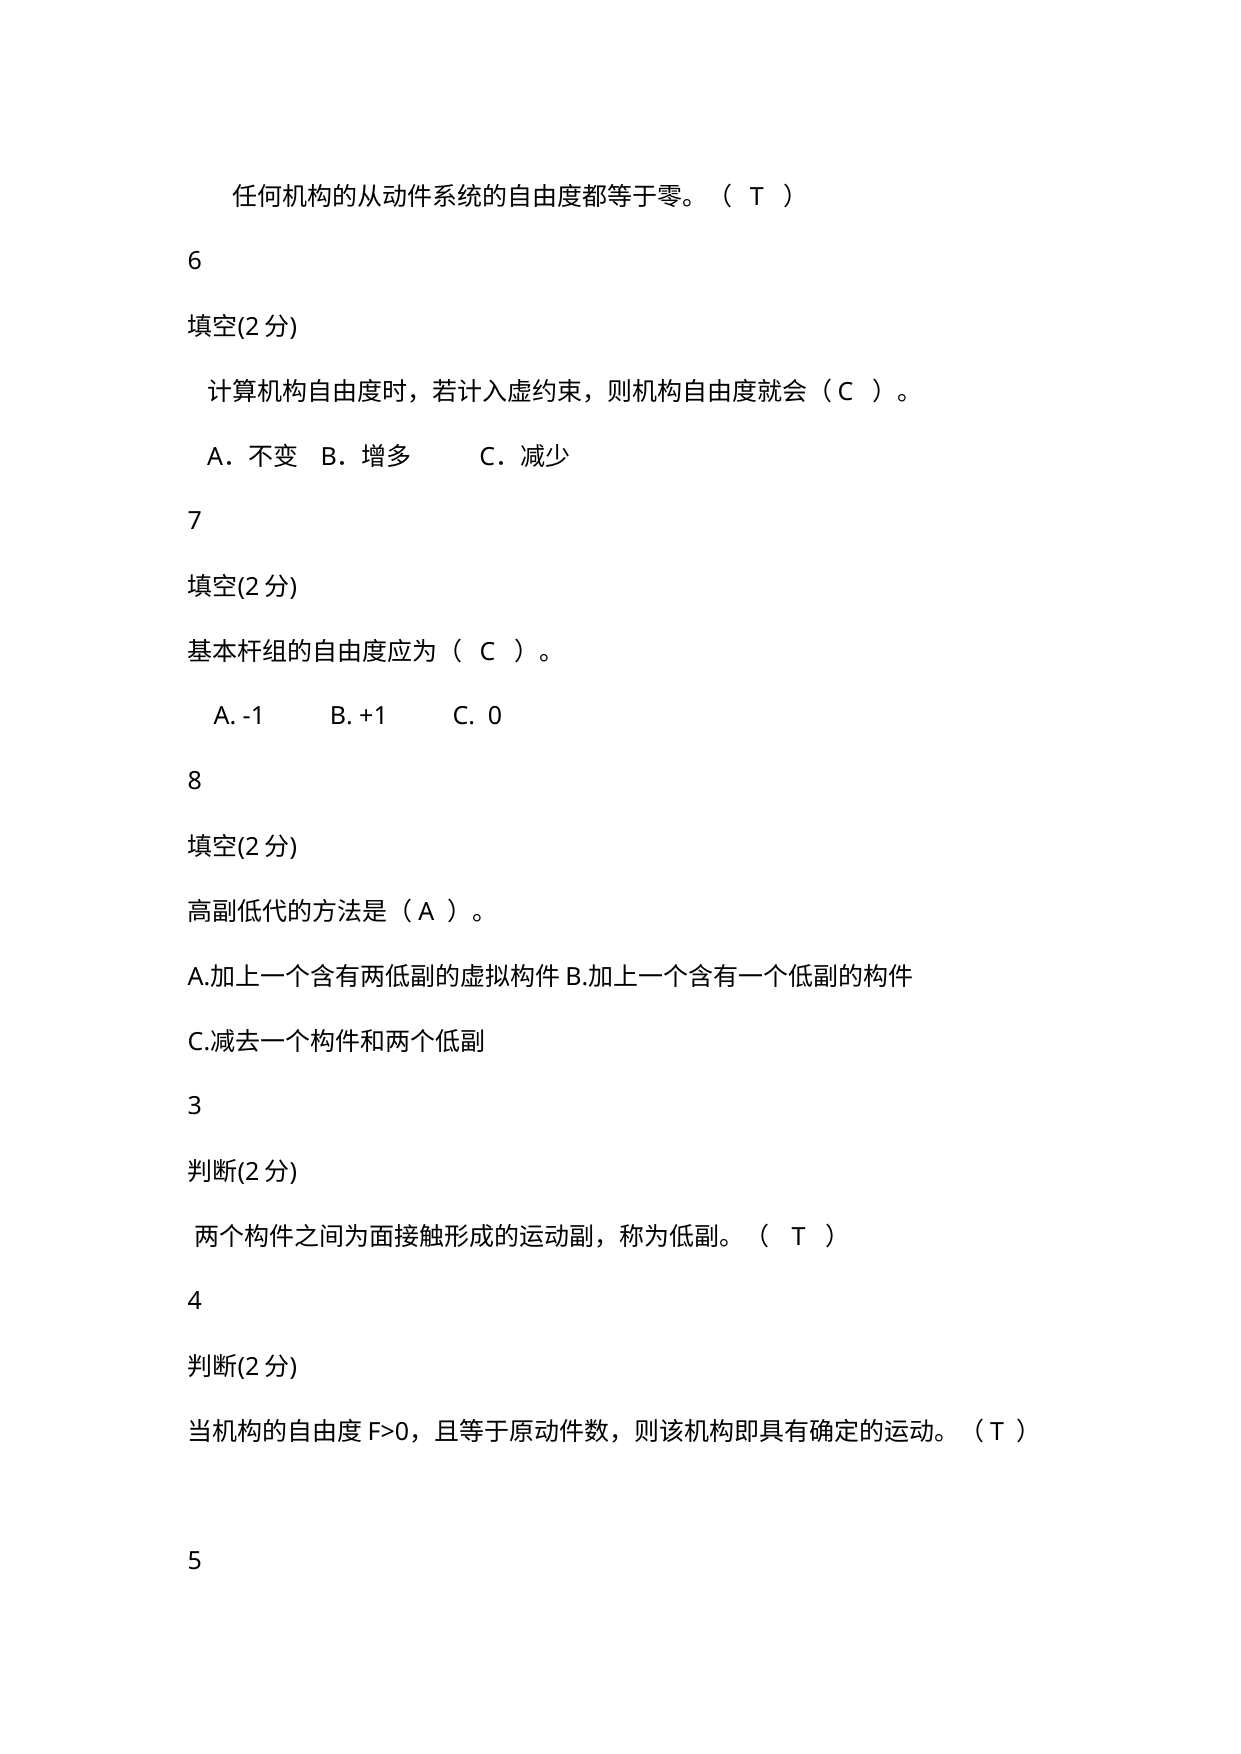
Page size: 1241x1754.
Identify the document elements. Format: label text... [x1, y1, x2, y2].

text 计算机构自由度时，若计入虚约束，则机构自由度就会（ C ）。 [187, 357, 1053, 422]
text A.加上一个含有两低副的虚拟构件B.加上一个含有一个低副的构件 [187, 942, 1053, 1007]
text 当机构的自由度F>0，且等于原动件数，则该机构即具有确定的运动。（ T ） [187, 1397, 1053, 1462]
text 判断(2分) [187, 1332, 1053, 1397]
text A．不变 B．增多 C．减少 [187, 422, 1053, 487]
text 8 [187, 747, 1053, 812]
text 任何机构的从动件系统的自由度都等于零。（ T ） [187, 162, 1053, 227]
text 3 [187, 1072, 1053, 1137]
text 6 [187, 227, 1053, 292]
text 基本杆组的自由度应为（ C ）。 [187, 617, 1053, 682]
text A. -1 B. +1 C. 0 [187, 682, 1053, 747]
text 两个构件之间为面接触形成的运动副，称为低副。（ T ） [187, 1202, 1053, 1267]
text 4 [187, 1267, 1053, 1332]
text 判断(2分) [187, 1137, 1053, 1202]
text C.减去一个构件和两个低副 [187, 1007, 1053, 1072]
text 填空(2分) [187, 812, 1053, 877]
text 高副低代的方法是（ A ）。 [187, 877, 1053, 942]
text 5 [187, 1527, 1053, 1592]
text 填空(2分) [187, 552, 1053, 617]
text 7 [187, 487, 1053, 552]
text 填空(2分) [187, 292, 1053, 357]
